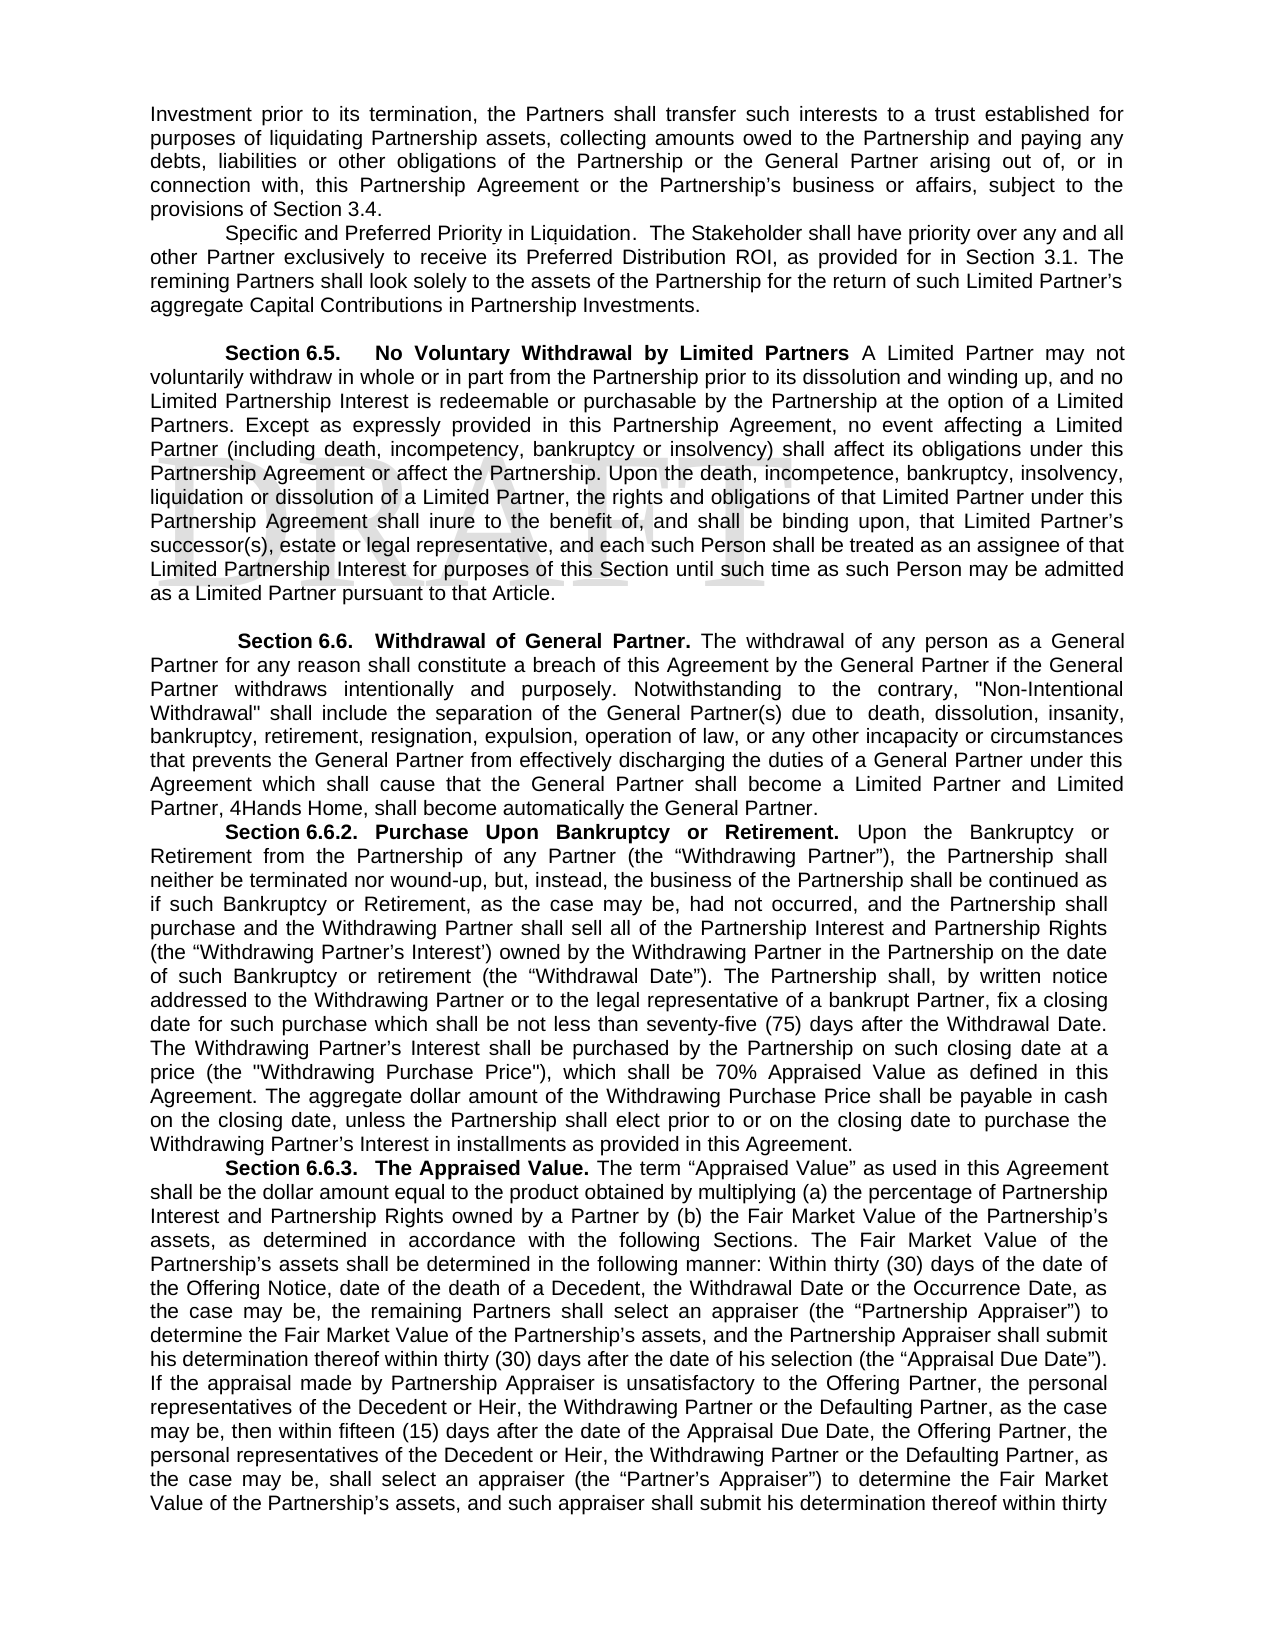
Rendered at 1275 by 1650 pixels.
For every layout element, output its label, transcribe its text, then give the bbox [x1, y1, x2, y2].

text Section 6.6.2. Purchase Upon Bankruptcy or Retirement. Upon the Bankruptcy or Retirement from the Partnership of any Partner (the “Withdrawing Partner”), the Partnership shall neither be terminated nor wound-up, but, instead, the business of the Partnership shall be continued as if such Bankruptcy or Retirement, as the case may be, had not occurred, and the Partnership shall purchase and the Withdrawing Partner shall sell all of the Partnership Interest and Partnership Rights (the “Withdrawing Partner’s Interest’) owned by the Withdrawing Partner in the Partnership on the date of such Bankruptcy or retirement (the “Withdrawal Date”). The Partnership shall, by written notice addressed to the Withdrawing Partner or to the legal representative of a bankrupt Partner, fix a closing date for such purchase which shall be not less than seventy-five (75) days after the Withdrawal Date. The Withdrawing Partner’s Interest shall be purchased by the Partnership on such closing date at a price (the "Withdrawing Purchase Price"), which shall be 70% Appraised Value as defined in this Agreement. The aggregate dollar amount of the Withdrawing Purchase Price shall be payable in cash on the closing date, unless the Partnership shall elect prior to or on the closing date to purchase the Withdrawing Partner’s Interest in installments as provided in this Agreement. [150, 820, 1109, 1156]
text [150, 1156, 1109, 1515]
text Section 6.6. Withdrawal of General Partner. The withdrawal of any person as a General Partner for any reason shall constitute a breach of this Agreement by the General Partner if the General Partner withdraws intentionally and purposely. Notwithstanding to the contrary, "Non-Intentional Withdrawal" shall include the separation of the General Partner(s) due to death, dissolution, insanity, bankruptcy, retirement, resignation, expulsion, operation of law, or any other incapacity or circumstances that prevents the General Partner from effectively discharging the duties of a General Partner under this Agreement which shall cause that the General Partner shall become a Limited Partner and Limited Partner, 4Hands Home, shall become automatically the General Partner. [150, 628, 1125, 820]
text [150, 101, 1125, 221]
text Specific and Preferred Priority in Liquidation. The Stakeholder shall have priority over any and all other Partner exclusively to receive its Preferred Distribution ROI, as provided for in Section 3.1. The remining Partners shall look solely to the assets of the Partnership for the return of such Limited Partner’s aggregate Capital Contributions in Partnership Investments. [150, 221, 1125, 317]
text Section 6.5. No Voluntary Withdrawal by Limited Partners A Limited Partner may not voluntarily withdraw in whole or in part from the Partnership prior to its dissolution and winding up, and no Limited Partnership Interest is redeemable or purchasable by the Partnership at the option of a Limited Partners. Except as expressly provided in this Partnership Agreement, no event affecting a Limited Partner (including death, incompetency, bankruptcy or insolvency) shall affect its obligations under this Partnership Agreement or affect the Partnership. Upon the death, incompetence, bankruptcy, insolvency, liquidation or dissolution of a Limited Partner, the rights and obligations of that Limited Partner under this Partnership Agreement shall inure to the benefit of, and shall be binding upon, that Limited Partner’s successor(s), estate or legal representative, and each such Person shall be treated as an assignee of that Limited Partnership Interest for purposes of this Section until such time as such Person may be admitted as a Limited Partner pursuant to that Article. [150, 341, 1125, 604]
